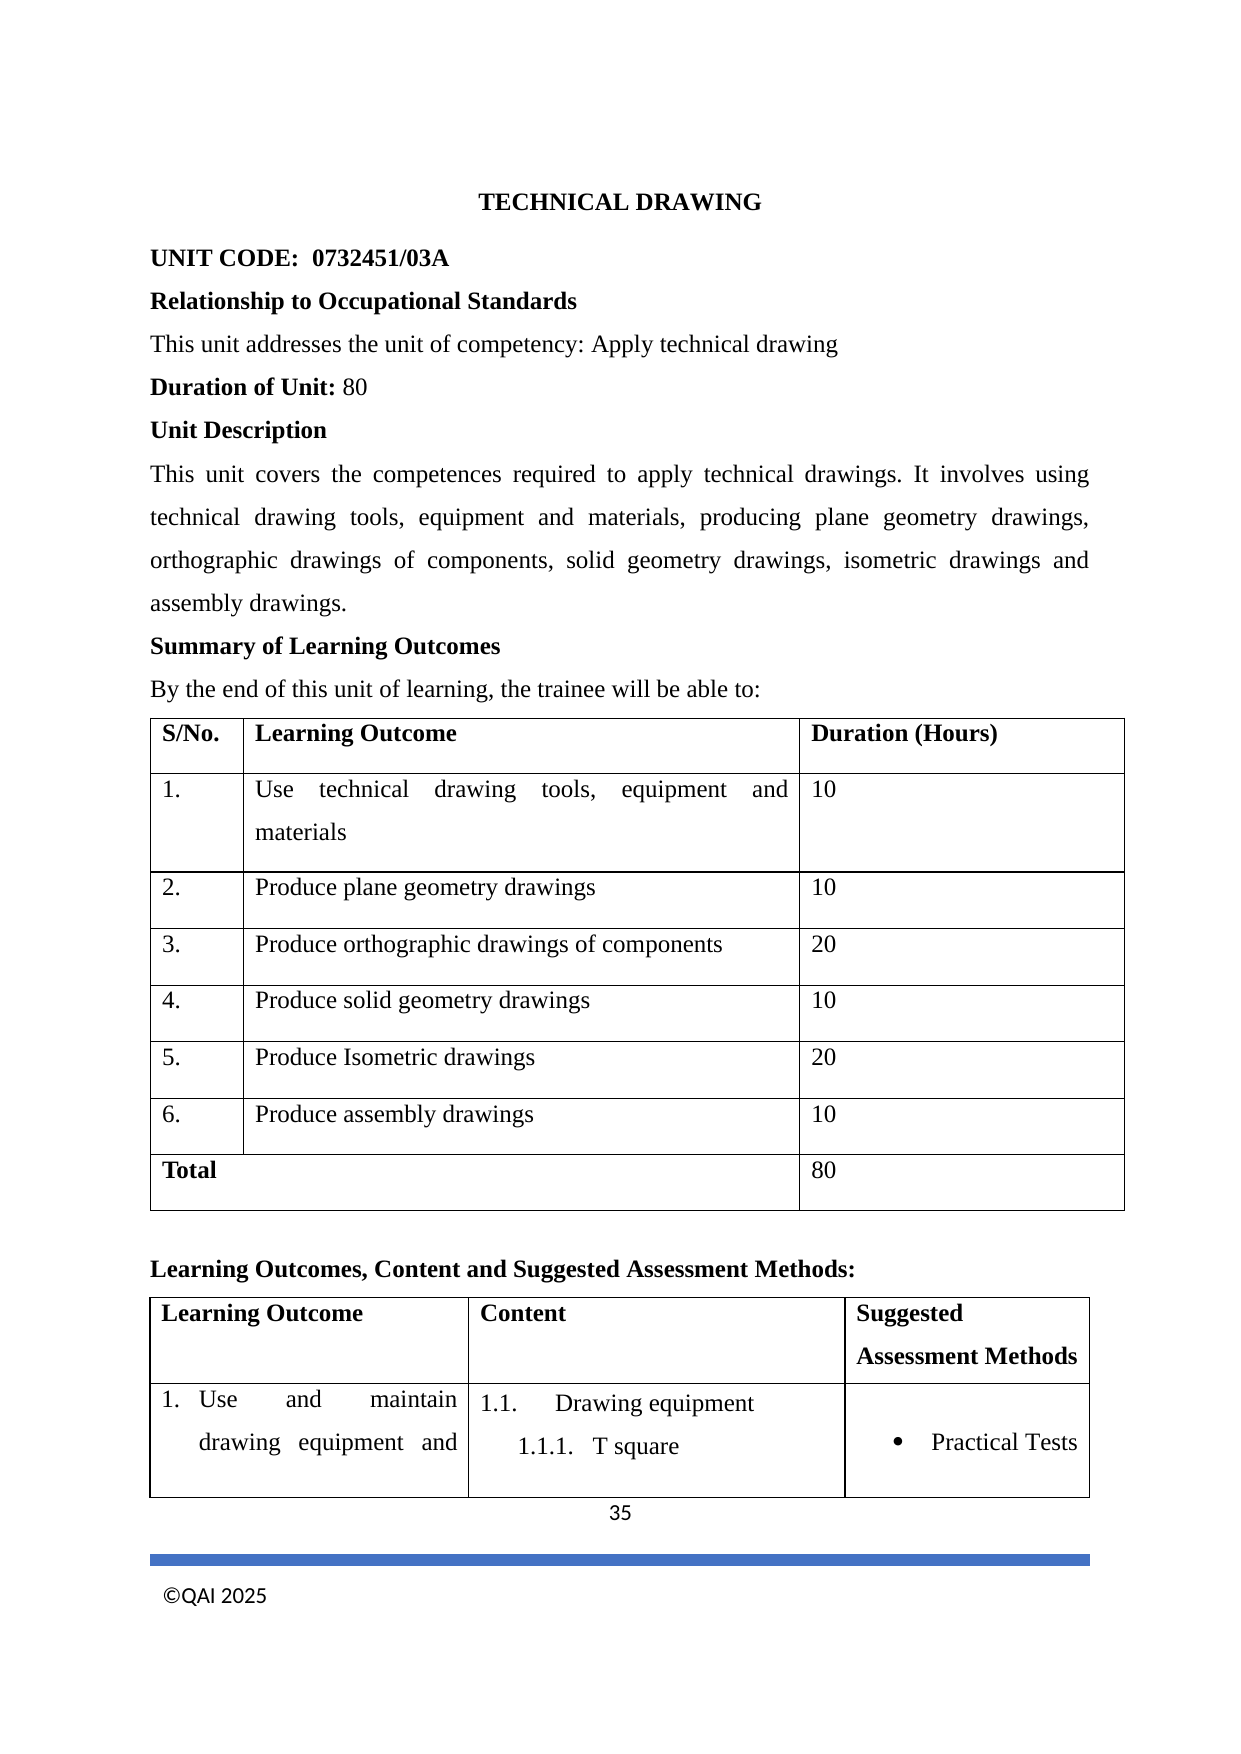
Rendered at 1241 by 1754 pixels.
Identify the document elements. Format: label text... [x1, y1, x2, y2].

table_cell Produce solid geometry drawings [244, 986, 799, 1041]
table_header S/No. [151, 719, 243, 773]
table_cell 10 [800, 1099, 1124, 1154]
table_cell Produce assembly drawings [244, 1099, 799, 1154]
text This unit covers the competences required to apply technical drawings. It involves using technical drawing tools, equipment and materials, producing plane geometry drawings, orthographic drawings of components, solid geometry drawings, isometric drawings and assembly drawings. [150, 459, 1090, 617]
text Duration of Unit: 80 [150, 372, 1090, 401]
table_cell Produce orthographic drawings of components [244, 929, 799, 984]
table_cell [151, 1099, 243, 1154]
table_cell 10 [800, 873, 1124, 928]
table_header Suggested Assessment Methods [846, 1298, 1089, 1383]
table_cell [846, 1384, 1089, 1497]
subtitle TECHNICAL DRAWING [150, 187, 1090, 216]
table_cell Produce Isometric drawings [244, 1042, 799, 1098]
table_cell 10 [800, 986, 1124, 1041]
table_cell [151, 774, 243, 871]
text Learning Outcomes, Content and Suggested Assessment Methods: [150, 1254, 1090, 1283]
table_cell [151, 873, 243, 928]
table_cell 80 [800, 1155, 1124, 1210]
text By the end of this unit of learning, the trainee will be able to: [150, 674, 1090, 703]
text Summary of Learning Outcomes [150, 631, 1090, 660]
table_cell Total [151, 1155, 799, 1210]
table_cell 20 [800, 929, 1124, 984]
table_header Duration (Hours) [800, 719, 1124, 773]
table_cell 10 [800, 774, 1124, 871]
table_header Learning Outcome [244, 719, 799, 773]
table_cell [151, 929, 243, 984]
text Unit Description [150, 416, 1090, 444]
table_cell Use technical drawing tools, equipment and materials [244, 774, 799, 871]
text UNIT CODE: 0732451/03A [150, 243, 1090, 272]
table_header Learning Outcome [151, 1298, 468, 1383]
table_cell [151, 1042, 243, 1098]
text Relationship to Occupational Standards [150, 286, 1090, 315]
table_header Content [469, 1298, 844, 1383]
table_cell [151, 1384, 468, 1497]
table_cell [469, 1384, 844, 1497]
table_cell Produce plane geometry drawings [244, 873, 799, 928]
table_cell 20 [800, 1042, 1124, 1098]
text This unit addresses the unit of competency: Apply technical drawing [150, 329, 1090, 358]
table_cell [151, 986, 243, 1041]
